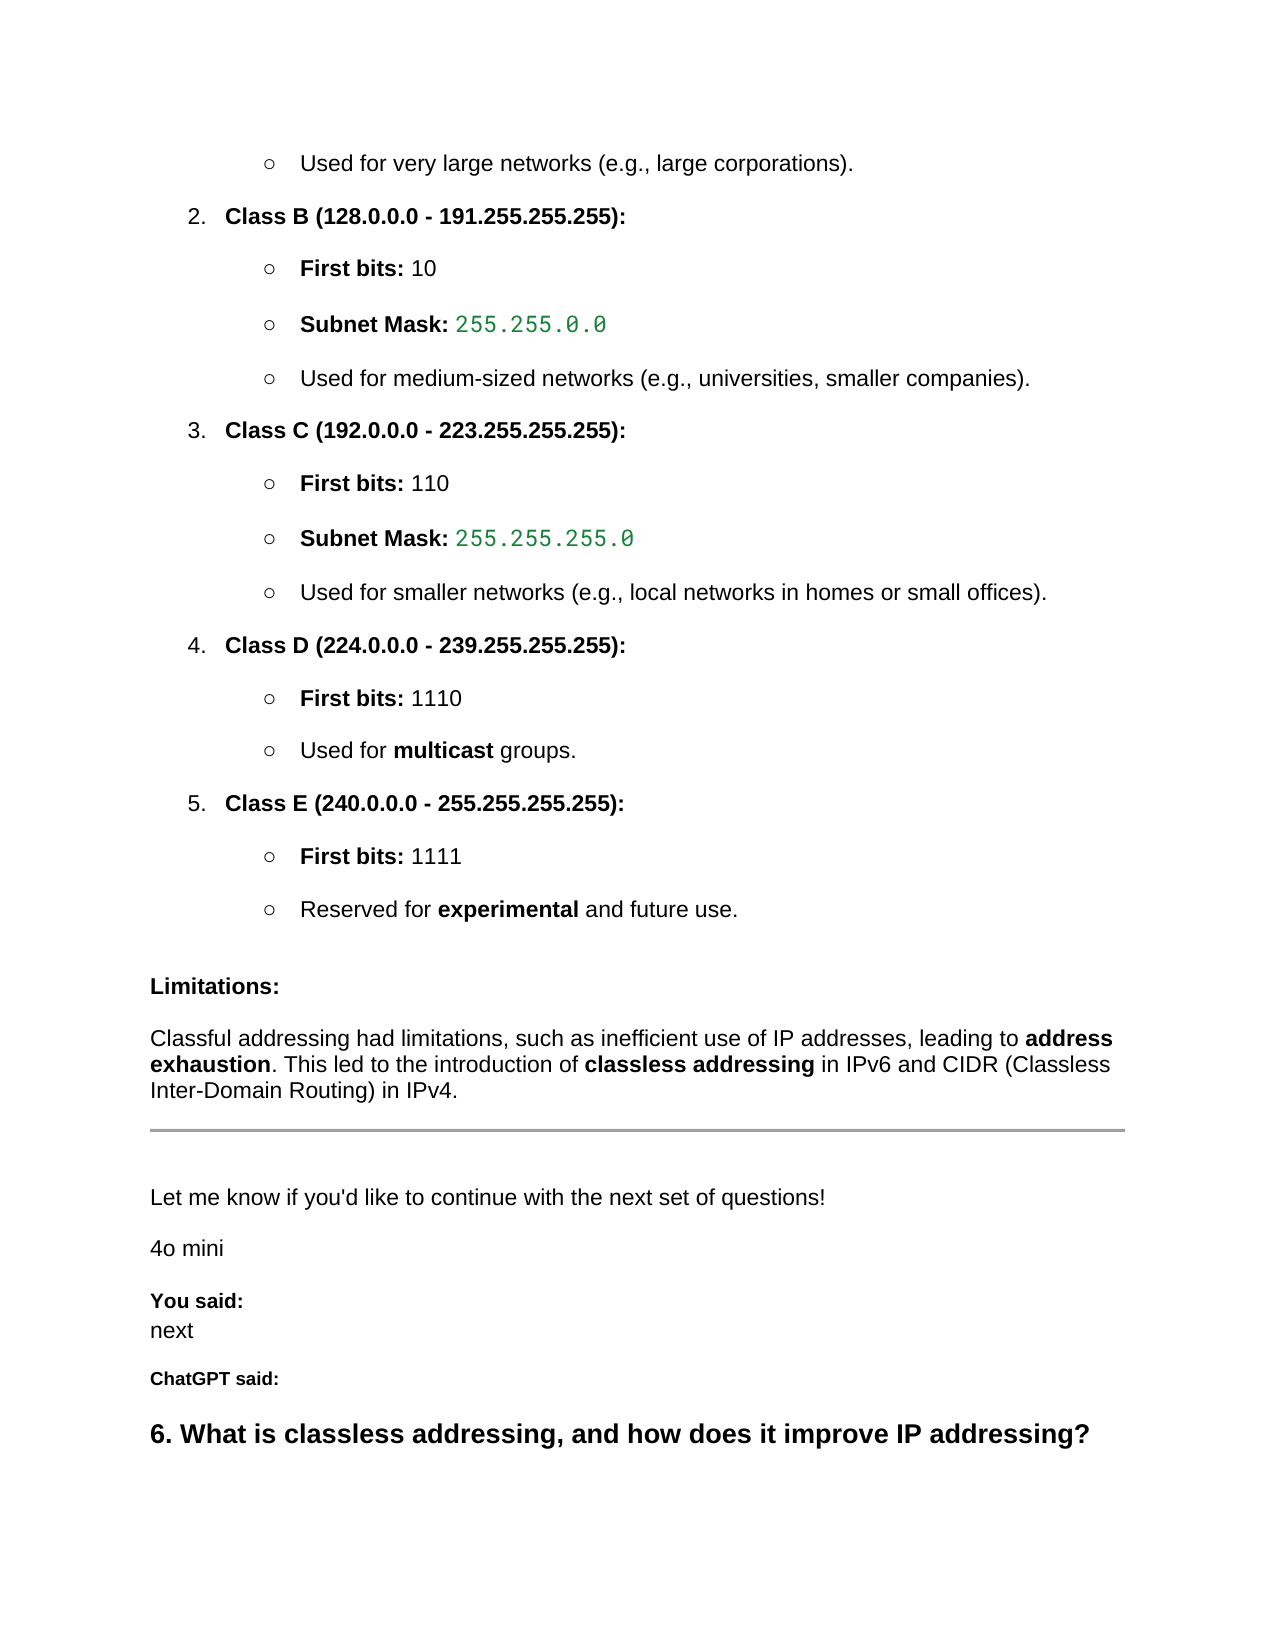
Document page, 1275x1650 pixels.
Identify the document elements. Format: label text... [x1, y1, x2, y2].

list Used for smaller networks (e.g., local networks in homes or small offices). [262, 579, 1125, 632]
subtitle 6. What is classless addressing, and how does it improve IP addressing? [150, 1418, 1125, 1449]
list Class B (128.0.0.0 - 191.255.255.255): [187, 203, 1125, 255]
text next [150, 1317, 1125, 1343]
list Class E (240.0.0.0 - 255.255.255.255): [187, 790, 1125, 843]
text Classful addressing had limitations, such as inefficient use of IP addresses, leading to address exhaustion. This led to the introduction of classless addressing in IPv6 and CIDR (Classless Inter-Domain Routing) in IPv4. [150, 1025, 1125, 1104]
list Class D (224.0.0.0 - 239.255.255.255): [187, 632, 1125, 685]
list First bits: 1111 [262, 843, 1125, 896]
subtitle Limitations: [150, 973, 1125, 1000]
list First bits: 1110 [262, 685, 1125, 737]
list Reserved for experimental and future use. [262, 896, 1125, 948]
list Subnet Mask: 255.255.255.0 [262, 523, 1125, 579]
list Class C (192.0.0.0 - 223.255.255.255): [187, 417, 1125, 470]
list Used for very large networks (e.g., large corporations). [262, 150, 1125, 203]
list Subnet Mask: 255.255.0.0 [262, 308, 1125, 365]
list Used for medium-sized networks (e.g., universities, smaller companies). [262, 365, 1125, 417]
subtitle ChatGPT said: [150, 1368, 1125, 1389]
text 4o mini [150, 1235, 1125, 1262]
list First bits: 110 [262, 470, 1125, 523]
list Used for multicast groups. [262, 737, 1125, 790]
list First bits: 10 [262, 255, 1125, 308]
subtitle You said: [150, 1288, 1125, 1312]
text Let me know if you'd like to continue with the next set of questions! [150, 1184, 1125, 1210]
